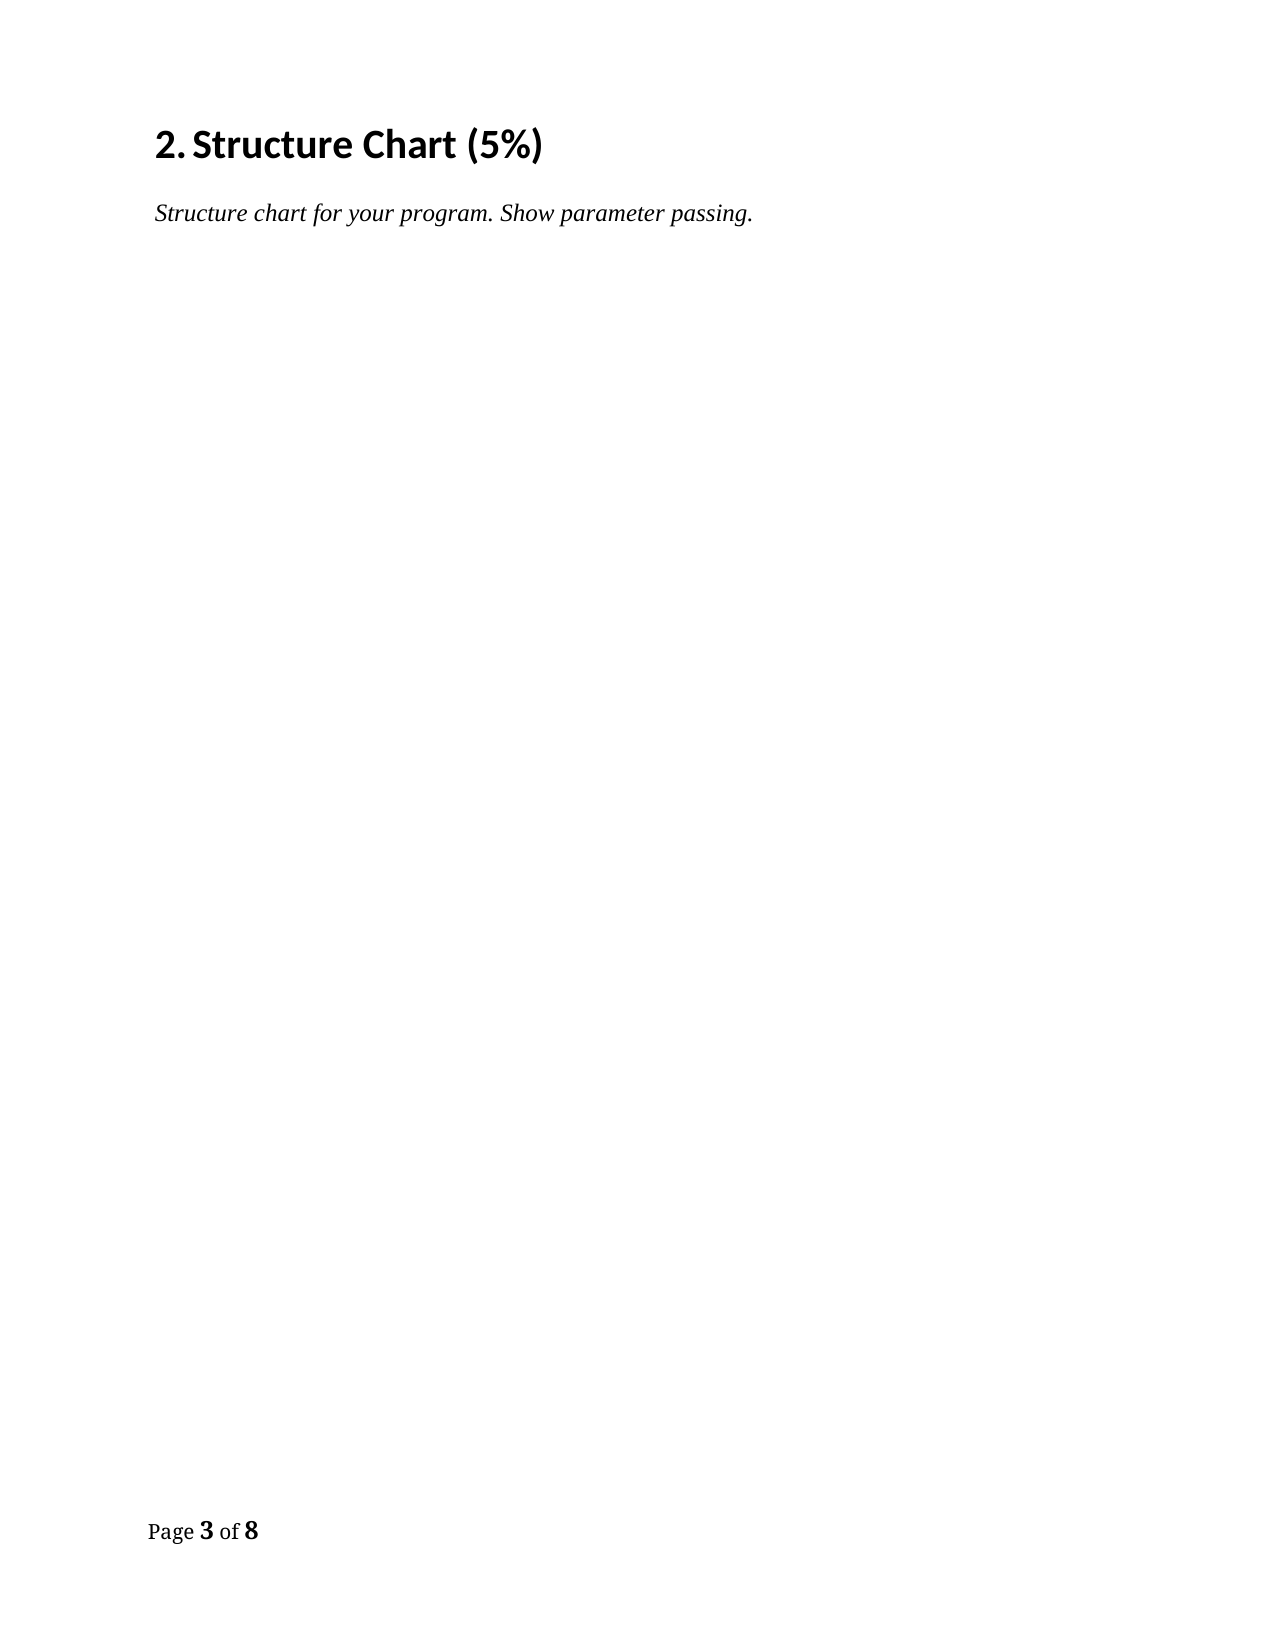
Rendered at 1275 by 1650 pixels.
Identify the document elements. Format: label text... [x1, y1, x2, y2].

list Structure Chart (5%) [154, 118, 1127, 169]
text Structure chart for your program. Show parameter passing. [154, 198, 1127, 226]
